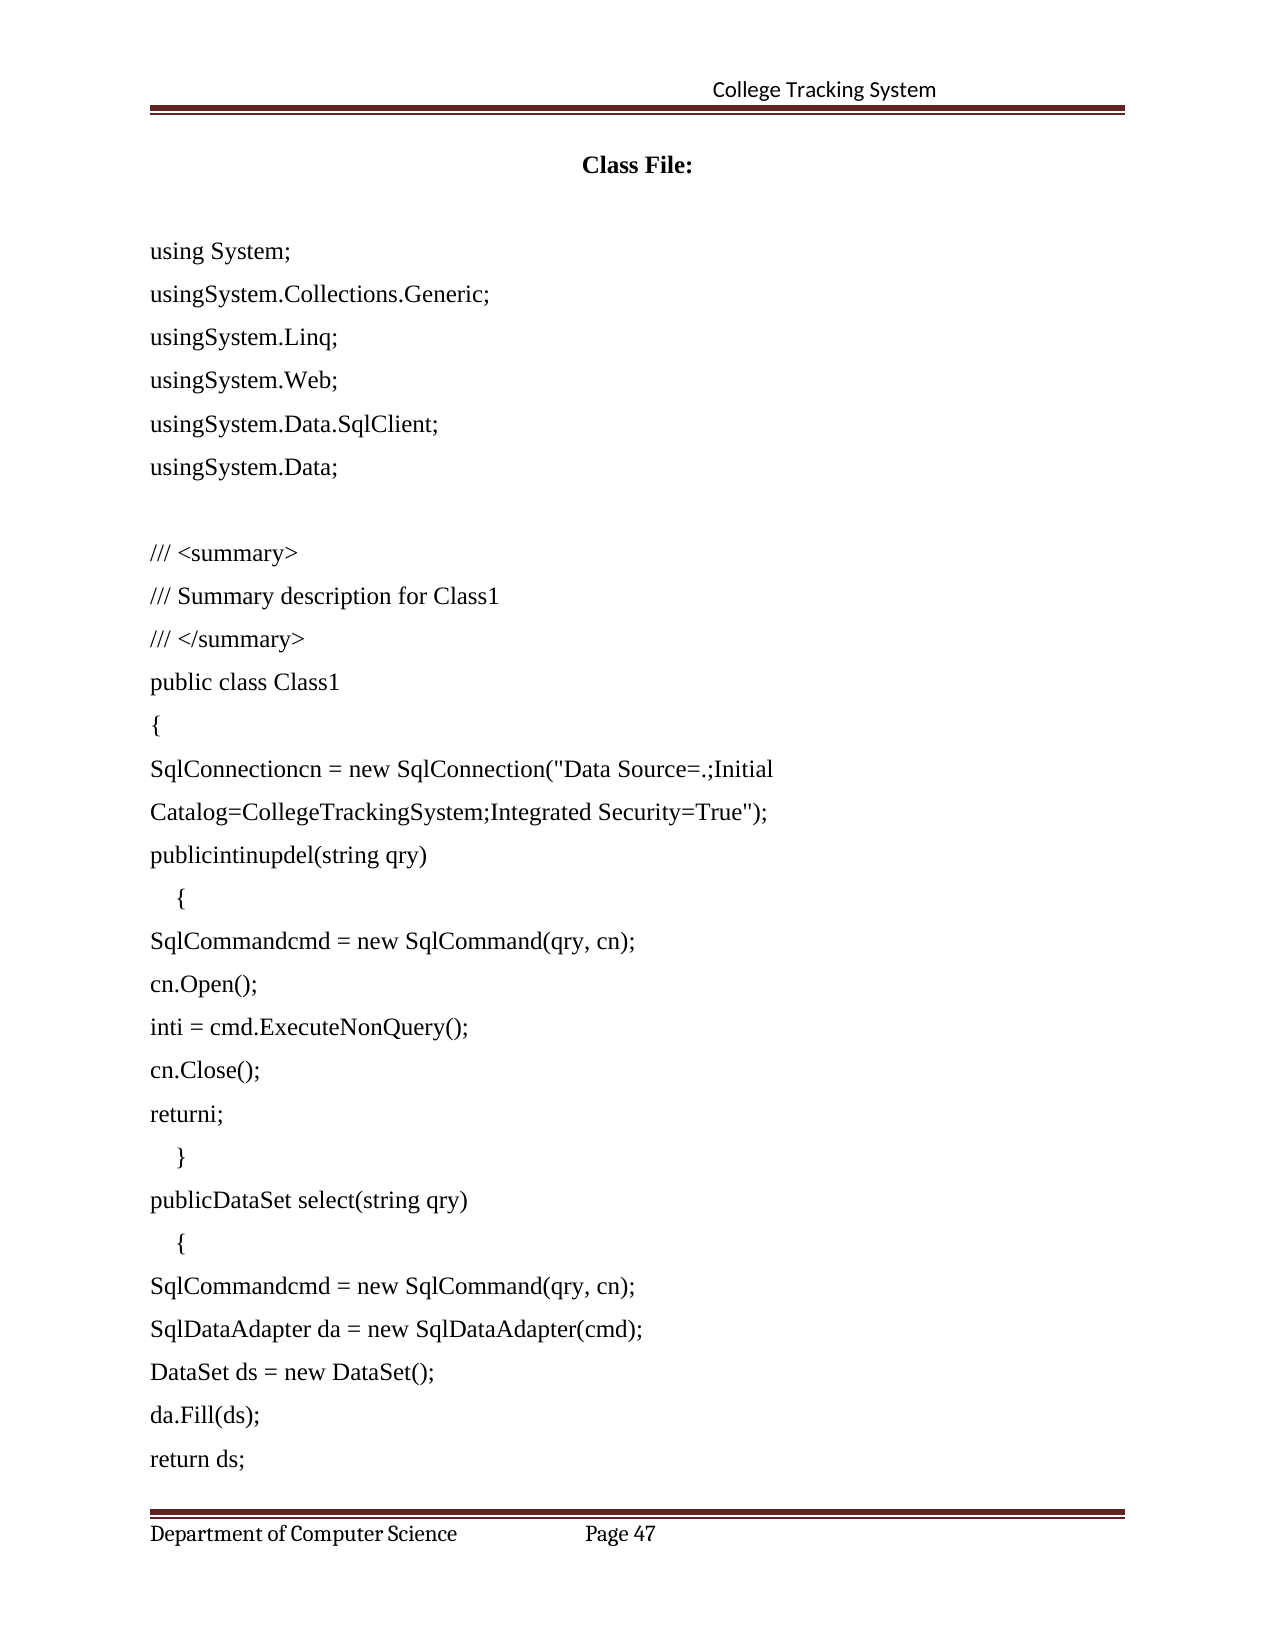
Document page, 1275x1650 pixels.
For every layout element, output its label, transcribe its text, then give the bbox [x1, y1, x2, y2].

text Class File: [150, 150, 1125, 179]
text usingSystem.Data.SqlClient; [150, 409, 1125, 437]
text /// </summary> [150, 624, 1125, 653]
text SqlDataAdapter da = new SqlDataAdapter(cmd); [150, 1314, 1125, 1343]
text /// Summary description for Class1 [150, 581, 1125, 610]
text { [150, 1228, 1125, 1257]
text publicintinupdel(string qry) [150, 840, 1125, 869]
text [150, 1271, 1125, 1300]
text inti = cmd.ExecuteNonQuery(); [150, 1012, 1125, 1041]
text DataSet ds = new DataSet(); [150, 1357, 1125, 1386]
text /// <summary> [150, 538, 1125, 567]
text { [150, 883, 1125, 912]
text returni; [150, 1099, 1125, 1127]
text } [150, 1142, 1125, 1171]
text usingSystem.Web; [150, 366, 1125, 394]
text SqlCommandcmd = new SqlCommand(qry, cn); [150, 926, 1125, 955]
text using System; [150, 236, 1125, 265]
text cn.Close(); [150, 1056, 1125, 1084]
text cn.Open(); [150, 969, 1125, 998]
text usingSystem.Linq; [150, 322, 1125, 351]
text SqlConnectioncn = new SqlConnection("Data Source=.;Initial Catalog=CollegeTrackingSystem;Integrated Security=True"); [150, 754, 1125, 826]
text { [150, 711, 1125, 739]
text publicDataSet select(string qry) [150, 1185, 1125, 1214]
text usingSystem.Collections.Generic; [150, 279, 1125, 308]
text usingSystem.Data; [150, 452, 1125, 481]
text public class Class1 [150, 667, 1125, 696]
text return ds; [150, 1444, 1125, 1472]
text da.Fill(ds); [150, 1401, 1125, 1429]
